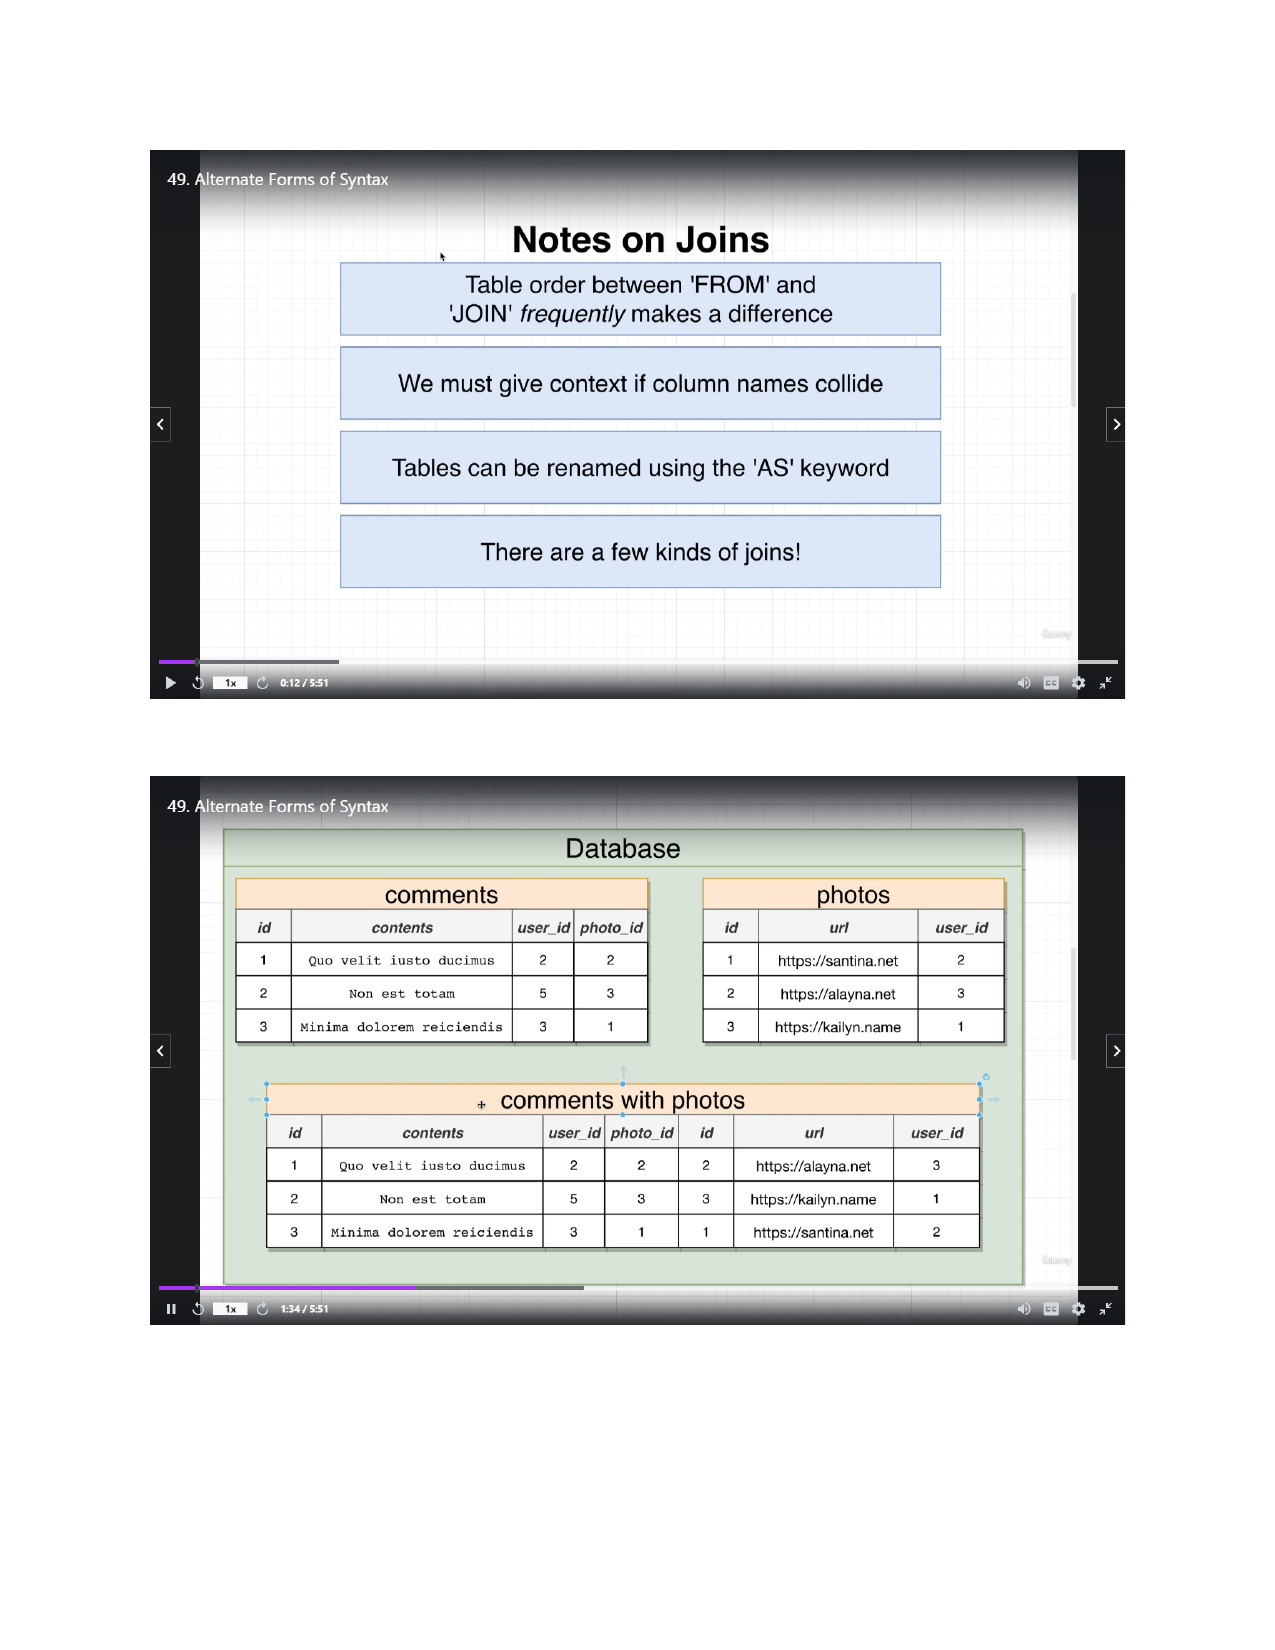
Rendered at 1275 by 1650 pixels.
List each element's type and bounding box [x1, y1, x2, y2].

picture [150, 776, 1125, 1325]
picture [150, 150, 1125, 699]
